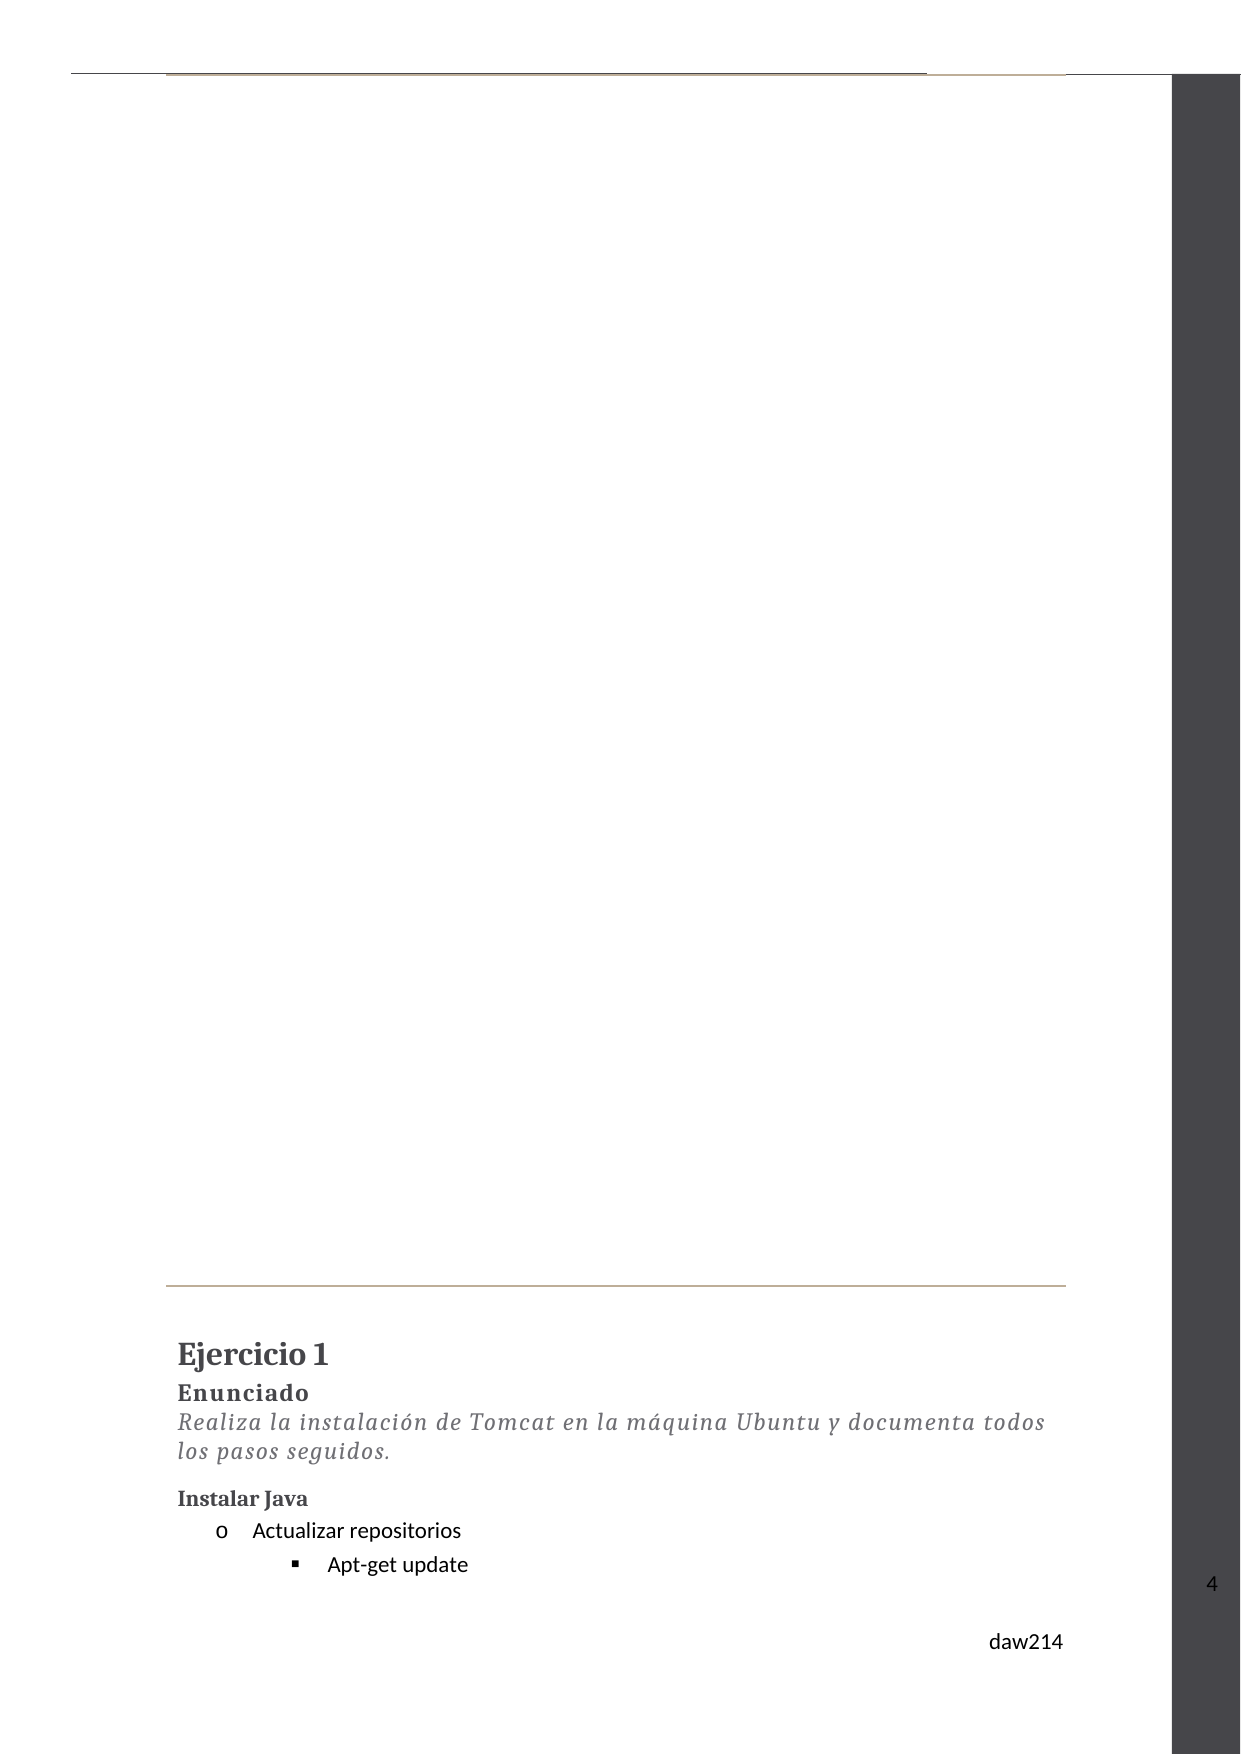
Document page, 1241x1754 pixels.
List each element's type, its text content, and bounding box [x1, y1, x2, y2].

subtitle Enunciado Realiza la instalación de Tomcat en la máquina Ubuntu y documenta todos los pasos seguidos. [177, 1379, 1063, 1465]
subtitle Ejercicio 1 [177, 1335, 1063, 1373]
list Apt-get update [290, 1550, 1063, 1578]
subtitle Instalar Java [177, 1486, 1063, 1512]
list Actualizar repositorios [215, 1516, 1063, 1546]
